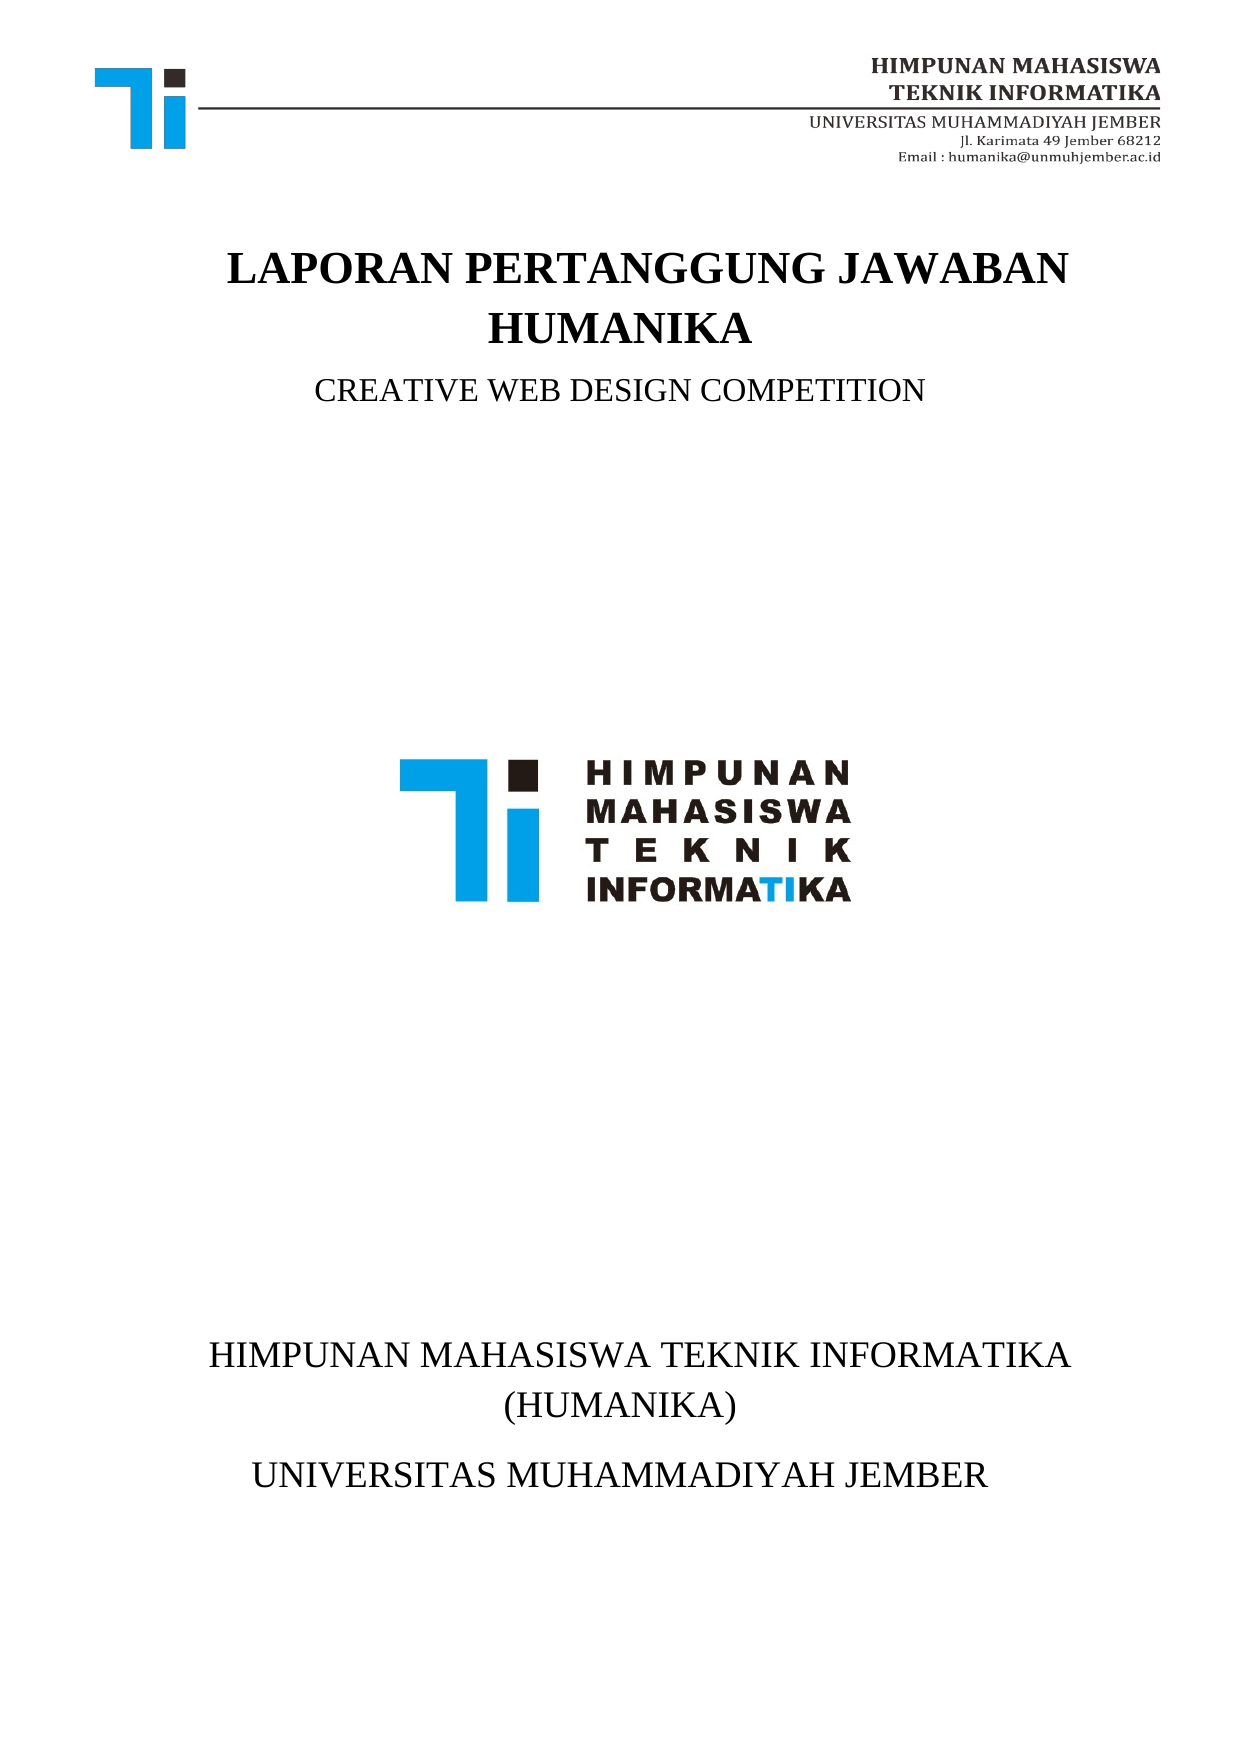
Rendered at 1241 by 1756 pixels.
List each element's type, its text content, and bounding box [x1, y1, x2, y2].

text HIMPUNAN MAHASISWA TEKNIK INFORMATIKA [158, 1333, 1122, 1376]
text (HUMANIKA) [118, 1382, 1122, 1425]
text UNIVERSITAS MUHAMMADIYAH JEMBER [118, 1452, 1122, 1495]
picture [351, 744, 885, 917]
text HUMANIKA [118, 301, 1122, 354]
text CREATIVE WEB DESIGN COMPETITION [118, 370, 1122, 409]
picture [94, 58, 1160, 164]
text LAPORAN PERTANGGUNG JAWABAN [174, 241, 1122, 294]
